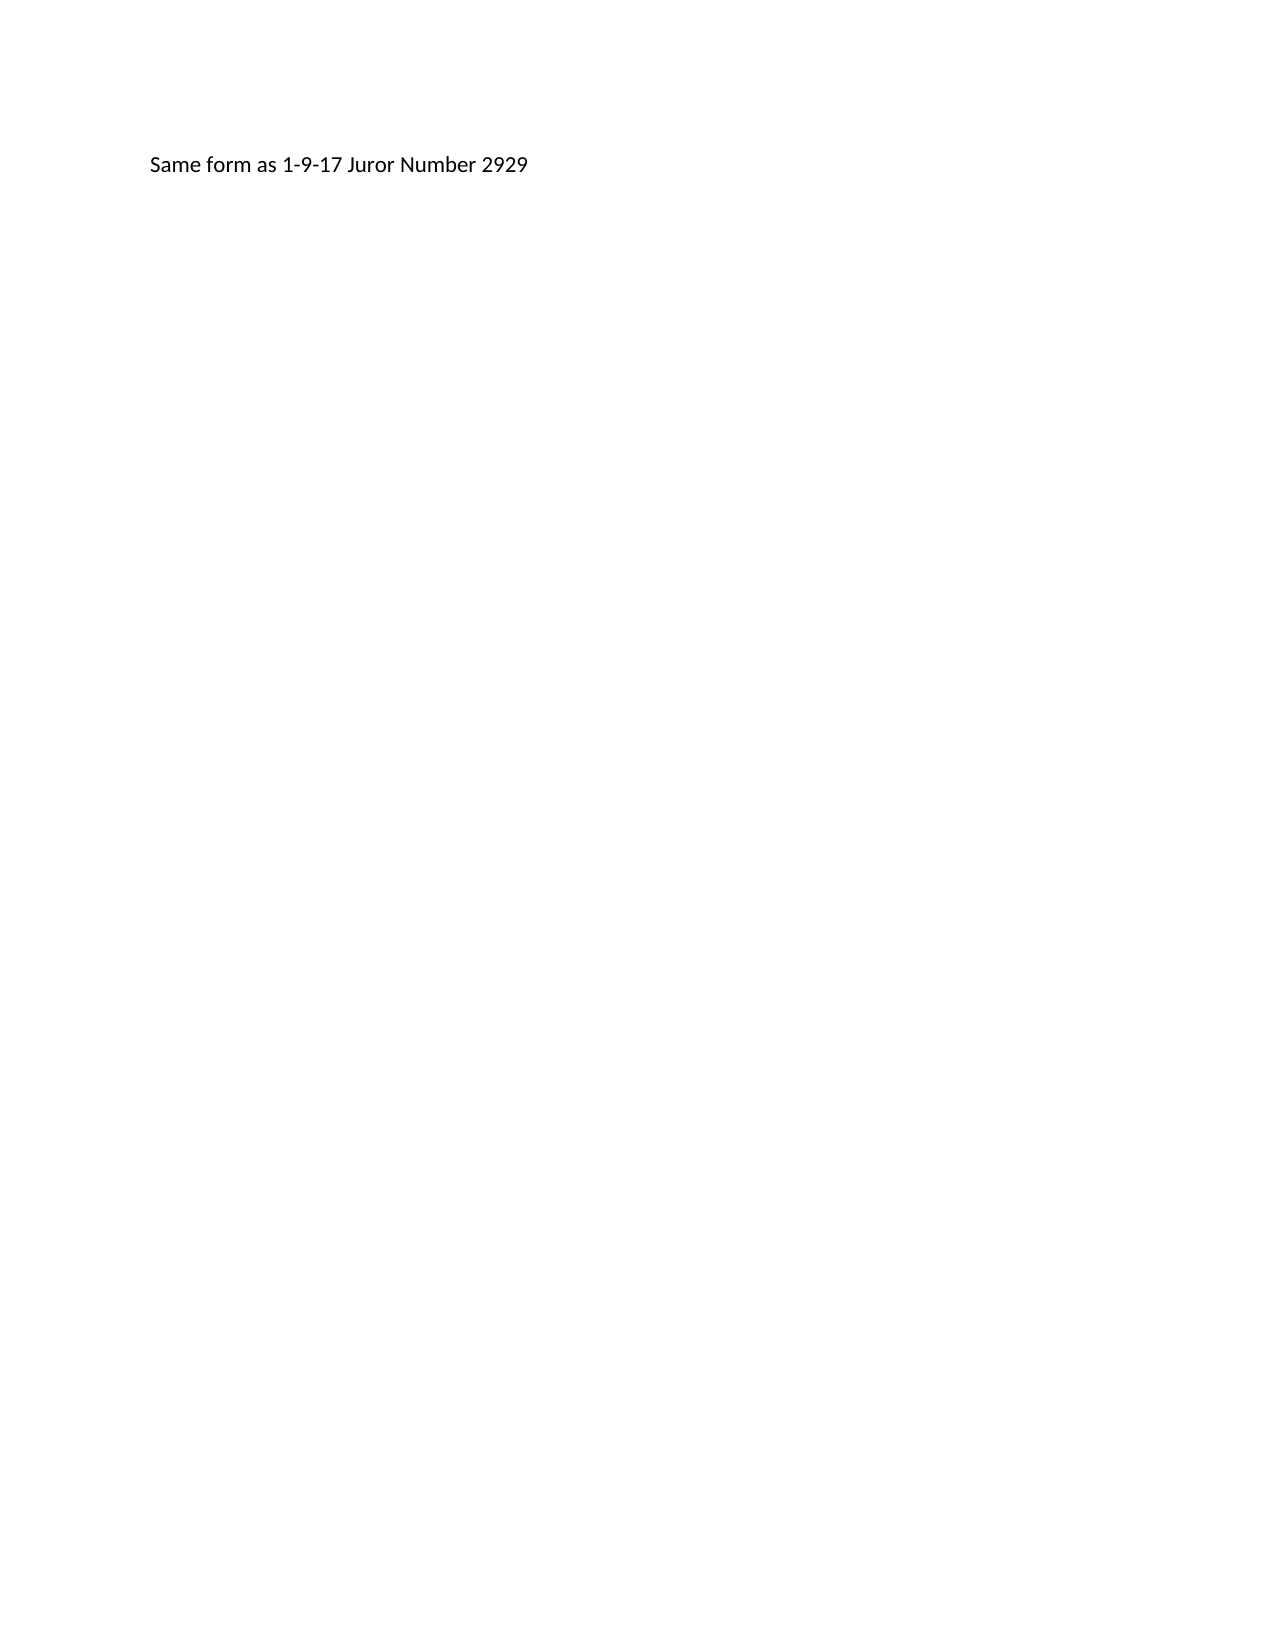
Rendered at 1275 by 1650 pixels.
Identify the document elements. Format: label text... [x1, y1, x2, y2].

text Same form as 1-9-17 Juror Number 2929 [150, 150, 1125, 178]
